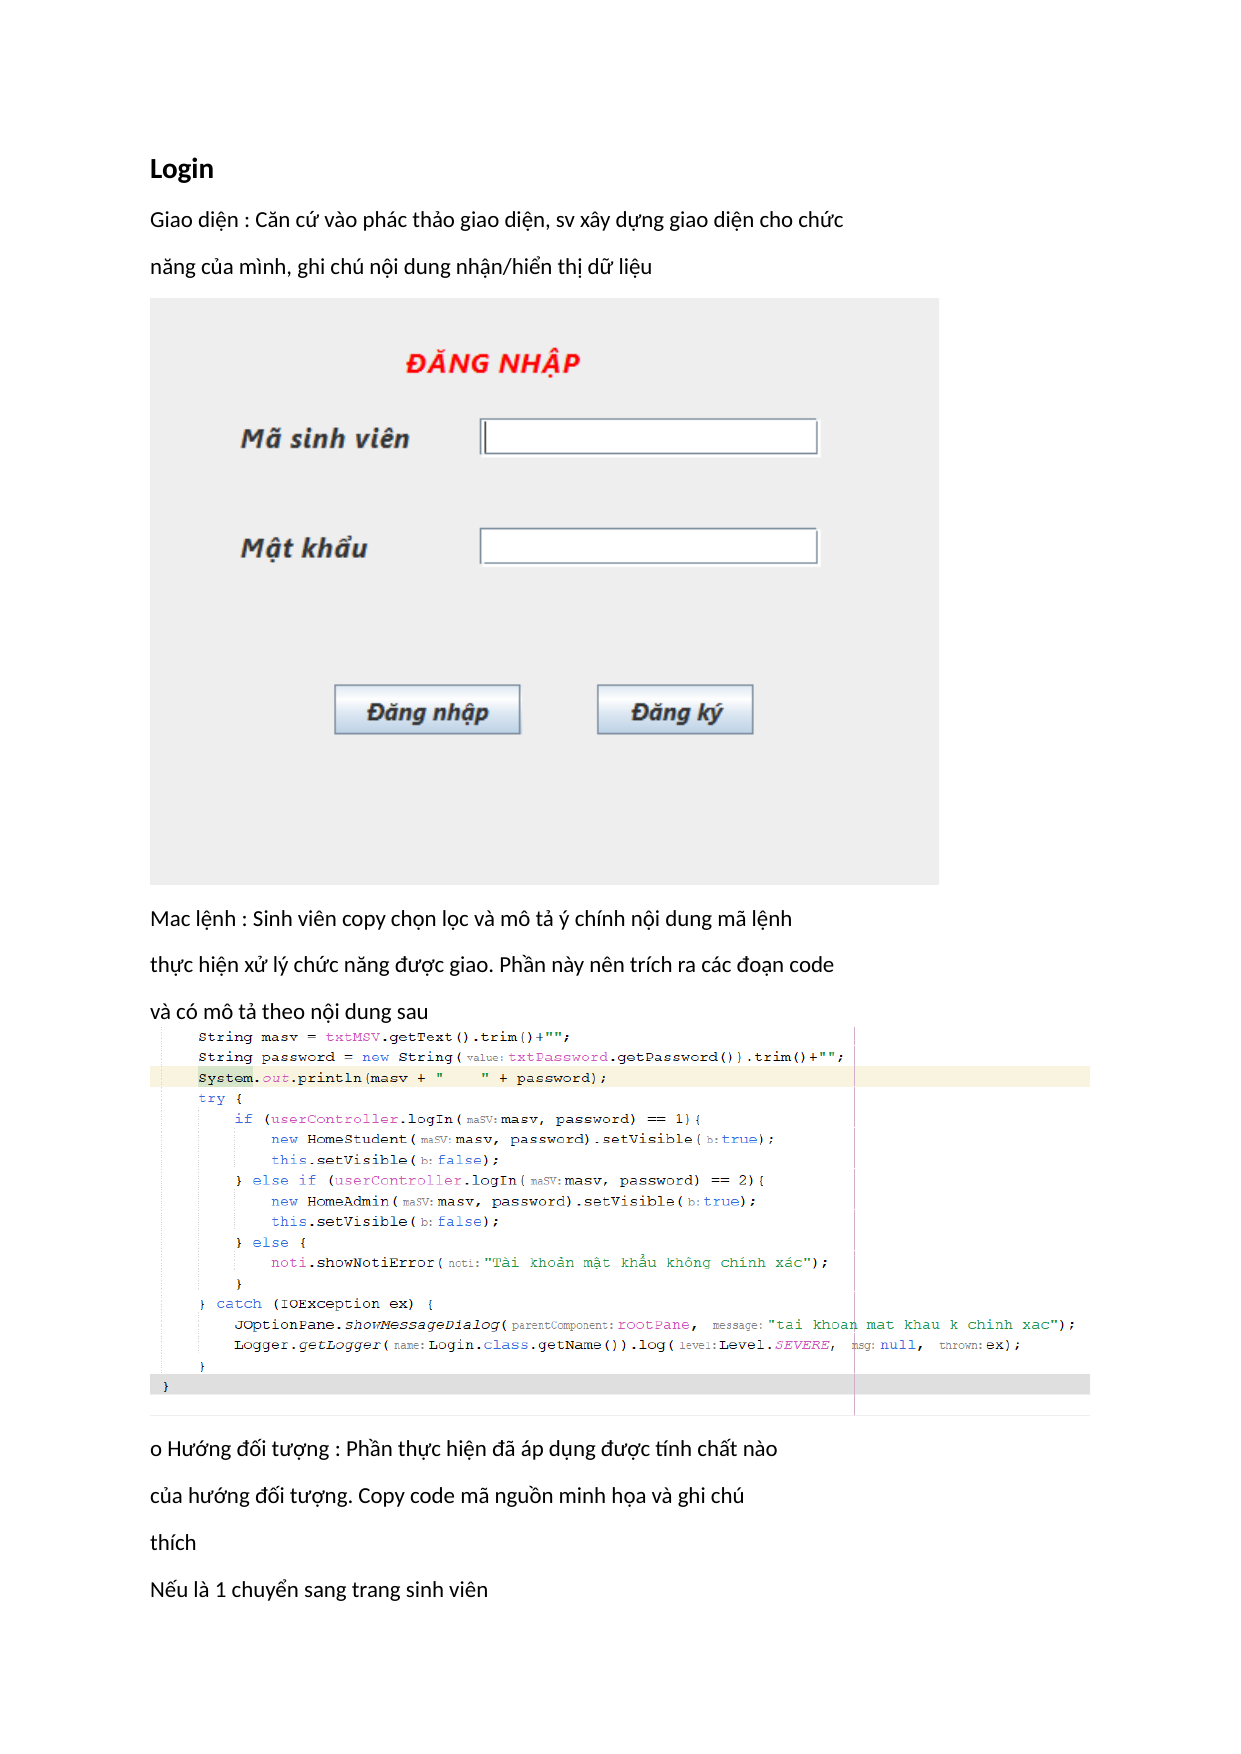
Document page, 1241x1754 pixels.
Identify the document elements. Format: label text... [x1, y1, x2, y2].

text Giao diện : Căn cứ vào phác thảo giao diện, sv xây dựng giao diện cho chức [150, 205, 1090, 233]
text thích [150, 1528, 1090, 1556]
text và có mô tả theo nội dung sau [150, 997, 1090, 1027]
text Mac lệnh : Sinh viên copy chọn lọc và mô tả ý chính nội dung mã lệnh [150, 904, 1090, 932]
picture [150, 1027, 1091, 1416]
text thực hiện xử lý chức năng được giao. Phần này nên trích ra các đoạn code [150, 951, 1090, 979]
text của hướng đối tượng. Copy code mã nguồn minh họa và ghi chú [150, 1481, 1090, 1509]
text o Hướng đối tượng : Phần thực hiện đã áp dụng được tính chất nào [150, 1434, 1090, 1463]
text Login [150, 150, 1090, 186]
text năng của mình, ghi chú nội dung nhận/hiển thị dữ liệu [150, 252, 1090, 280]
picture [150, 298, 940, 885]
text Nếu là 1 chuyển sang trang sinh viên [150, 1575, 1090, 1603]
